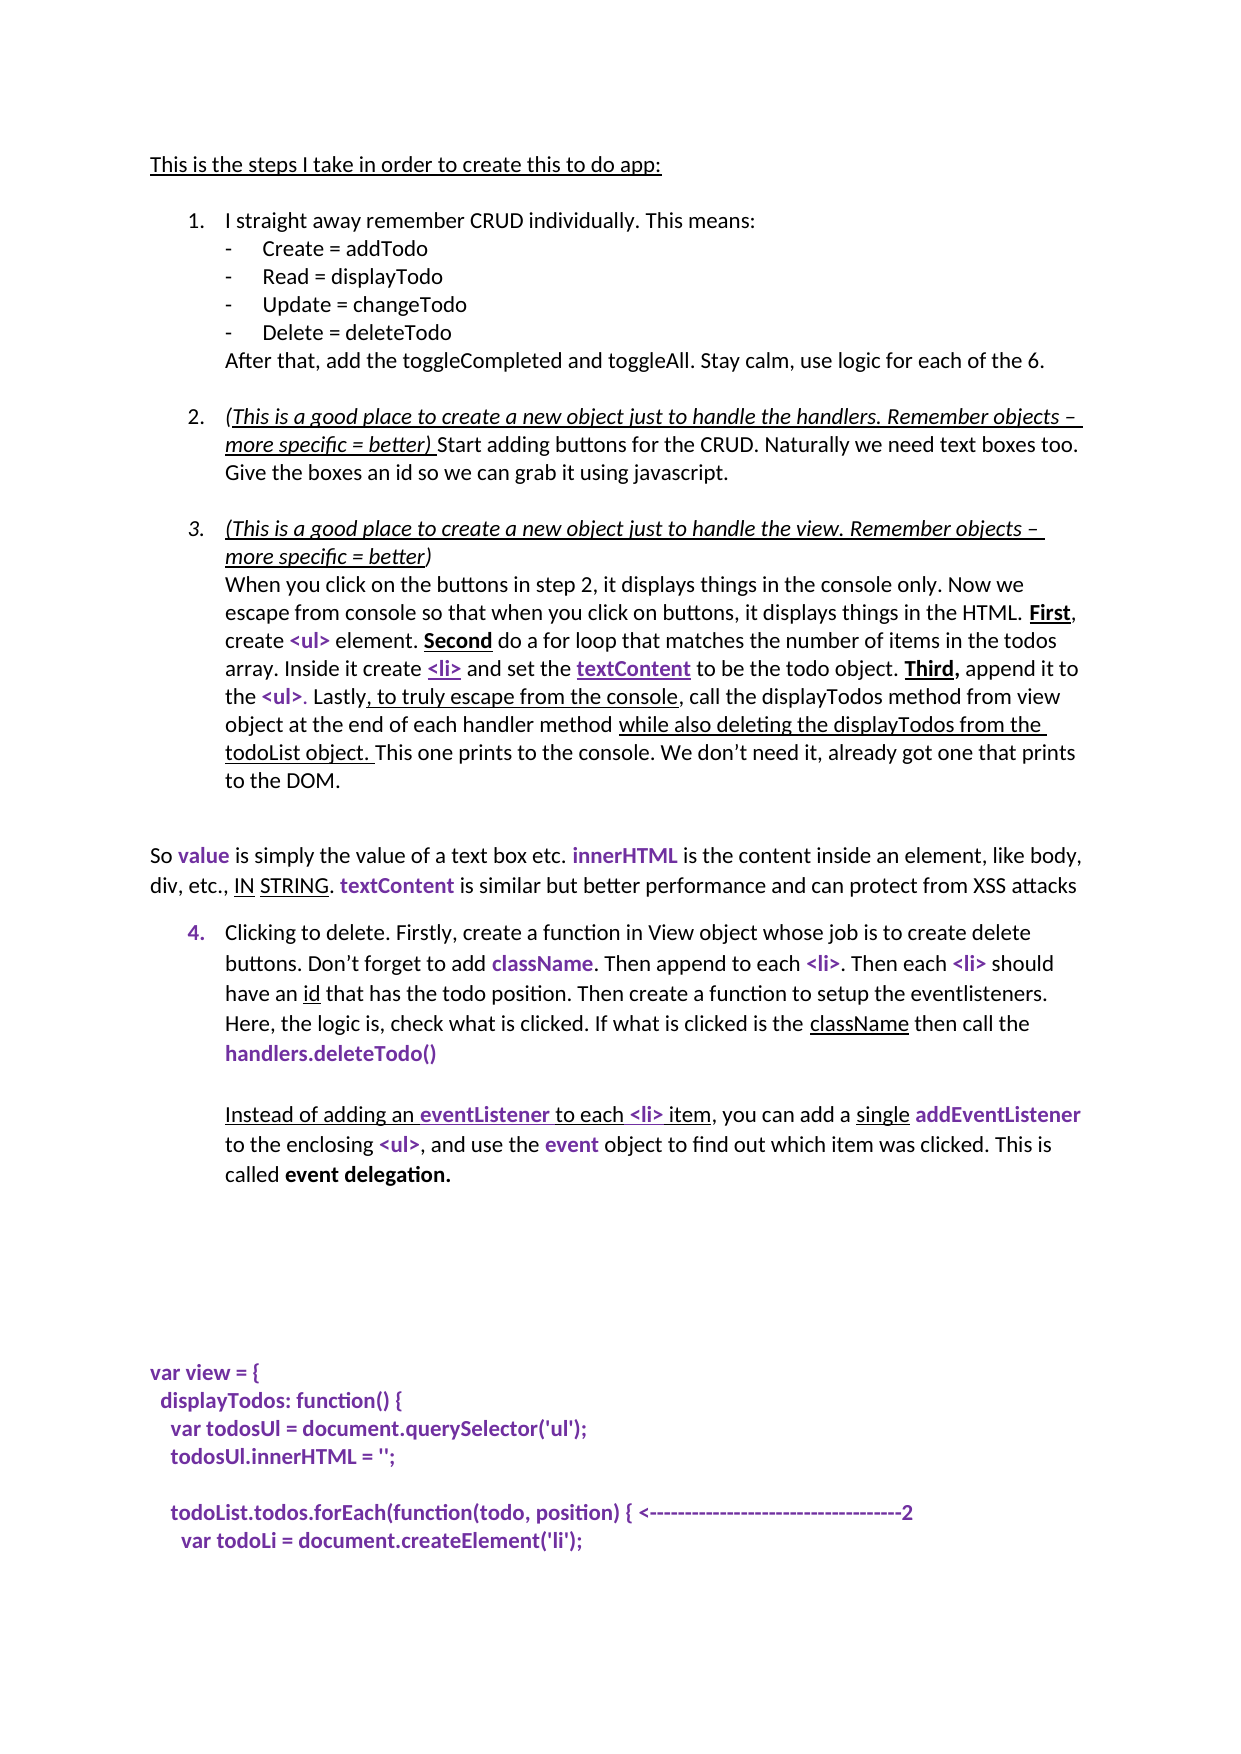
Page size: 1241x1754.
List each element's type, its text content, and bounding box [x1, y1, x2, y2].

text So value is simply the value of a text box etc. innerHTML is the content inside an element, like body, div, etc., IN STRING. textContent is similar but better performance and can protect from XSS attacks [150, 841, 1090, 899]
text This is the steps I take in order to create this to do app: [150, 150, 1090, 178]
list Clicking to delete. Firstly, create a function in View object whose job is to create delete buttons. Don’t forget to add className. Then append to each <li>. Then each <li> should have an id that has the todo position. Then create a function to setup the eventlisteners. Here, the logic is, check what is clicked. If what is clicked is the className then call the handlers.deleteTodo() [187, 918, 1090, 1067]
text When you click on the buttons in step 2, it displays things in the console only. Now we escape from console so that when you click on buttons, it displays things in the HTML. First, create <ul> element. Second do a for loop that matches the number of items in the todos array. Inside it create <li> and set the textContent to be the todo object. Third, append it to the <ul>. Lastly, to truly escape from the console, call the displayTodos method from view object at the end of each handler method while also deleting the displayTodos from the todoList object. This one prints to the console. We don’t need it, already got one that prints to the DOM. [225, 570, 1090, 794]
text todosUl.innerHTML = ''; [150, 1442, 1090, 1470]
list Create = addTodo [225, 234, 1090, 262]
list Update = changeTodo [225, 290, 1090, 318]
list I straight away remember CRUD individually. This means: [187, 206, 1090, 234]
text After that, add the toggleCompleted and toggleAll. Stay calm, use logic for each of the 6. [150, 346, 1090, 374]
text var todoLi = document.createElement('li'); [150, 1526, 1090, 1554]
text todoList.todos.forEach(function(todo, position) { <------------------------------------2 [150, 1498, 1090, 1526]
list (This is a good place to create a new object just to handle the handlers. Remember objects – more specific = better) Start adding buttons for the CRUD. Naturally we need text boxes too. Give the boxes an id so we can grab it using javascript. [187, 402, 1090, 486]
text var view = { [150, 1358, 1090, 1386]
text var todosUl = document.querySelector('ul'); [150, 1414, 1090, 1442]
list (This is a good place to create a new object just to handle the view. Remember objects – more specific = better) [187, 514, 1090, 570]
text displayTodos: function() { [150, 1386, 1090, 1414]
list Delete = deleteTodo [225, 318, 1090, 346]
list Read = displayTodo [225, 262, 1090, 290]
list Instead of adding an eventListener to each <li> item, you can add a single addEventListener to the enclosing <ul>, and use the event object to find out which item was clicked. This is called event delegation. [225, 1100, 1090, 1188]
